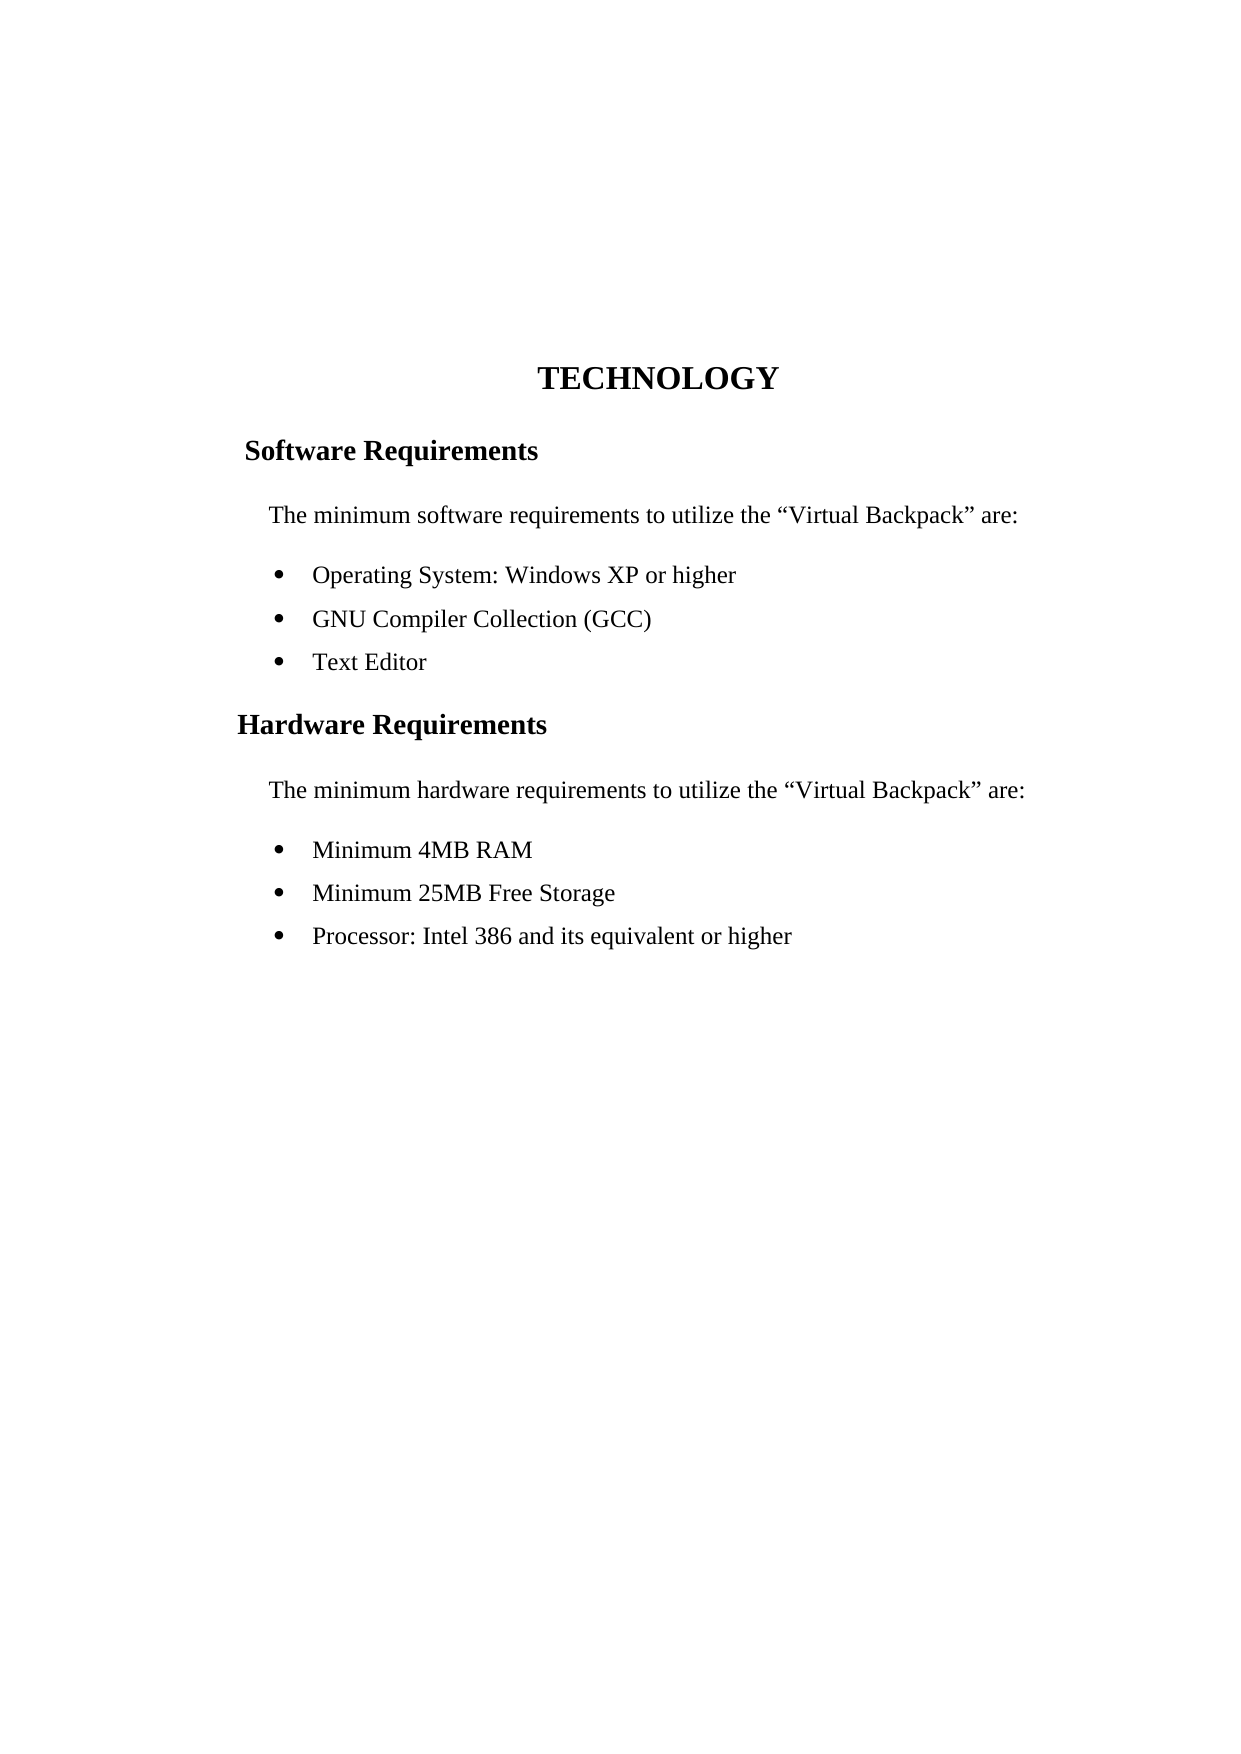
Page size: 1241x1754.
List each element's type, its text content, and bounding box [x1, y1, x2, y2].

list Processor: Intel 386 and its equivalent or higher [274, 921, 1122, 950]
list Minimum 4MB RAM [274, 835, 1122, 864]
list Minimum 25MB Free Storage [274, 878, 1122, 907]
list Operating System: Windows XP or higher [274, 561, 1122, 589]
text TECHNOLOGY [462, 358, 1122, 396]
list GNU Compiler Collection (GCC) [274, 604, 1122, 632]
list Text Editor [274, 647, 1122, 676]
text The minimum software requirements to utilize the “Virtual Backpack” are: [237, 500, 1122, 529]
text The minimum hardware requirements to utilize the “Virtual Backpack” are: [237, 775, 1122, 803]
text Software Requirements [237, 433, 1122, 466]
text Hardware Requirements [237, 707, 1122, 741]
